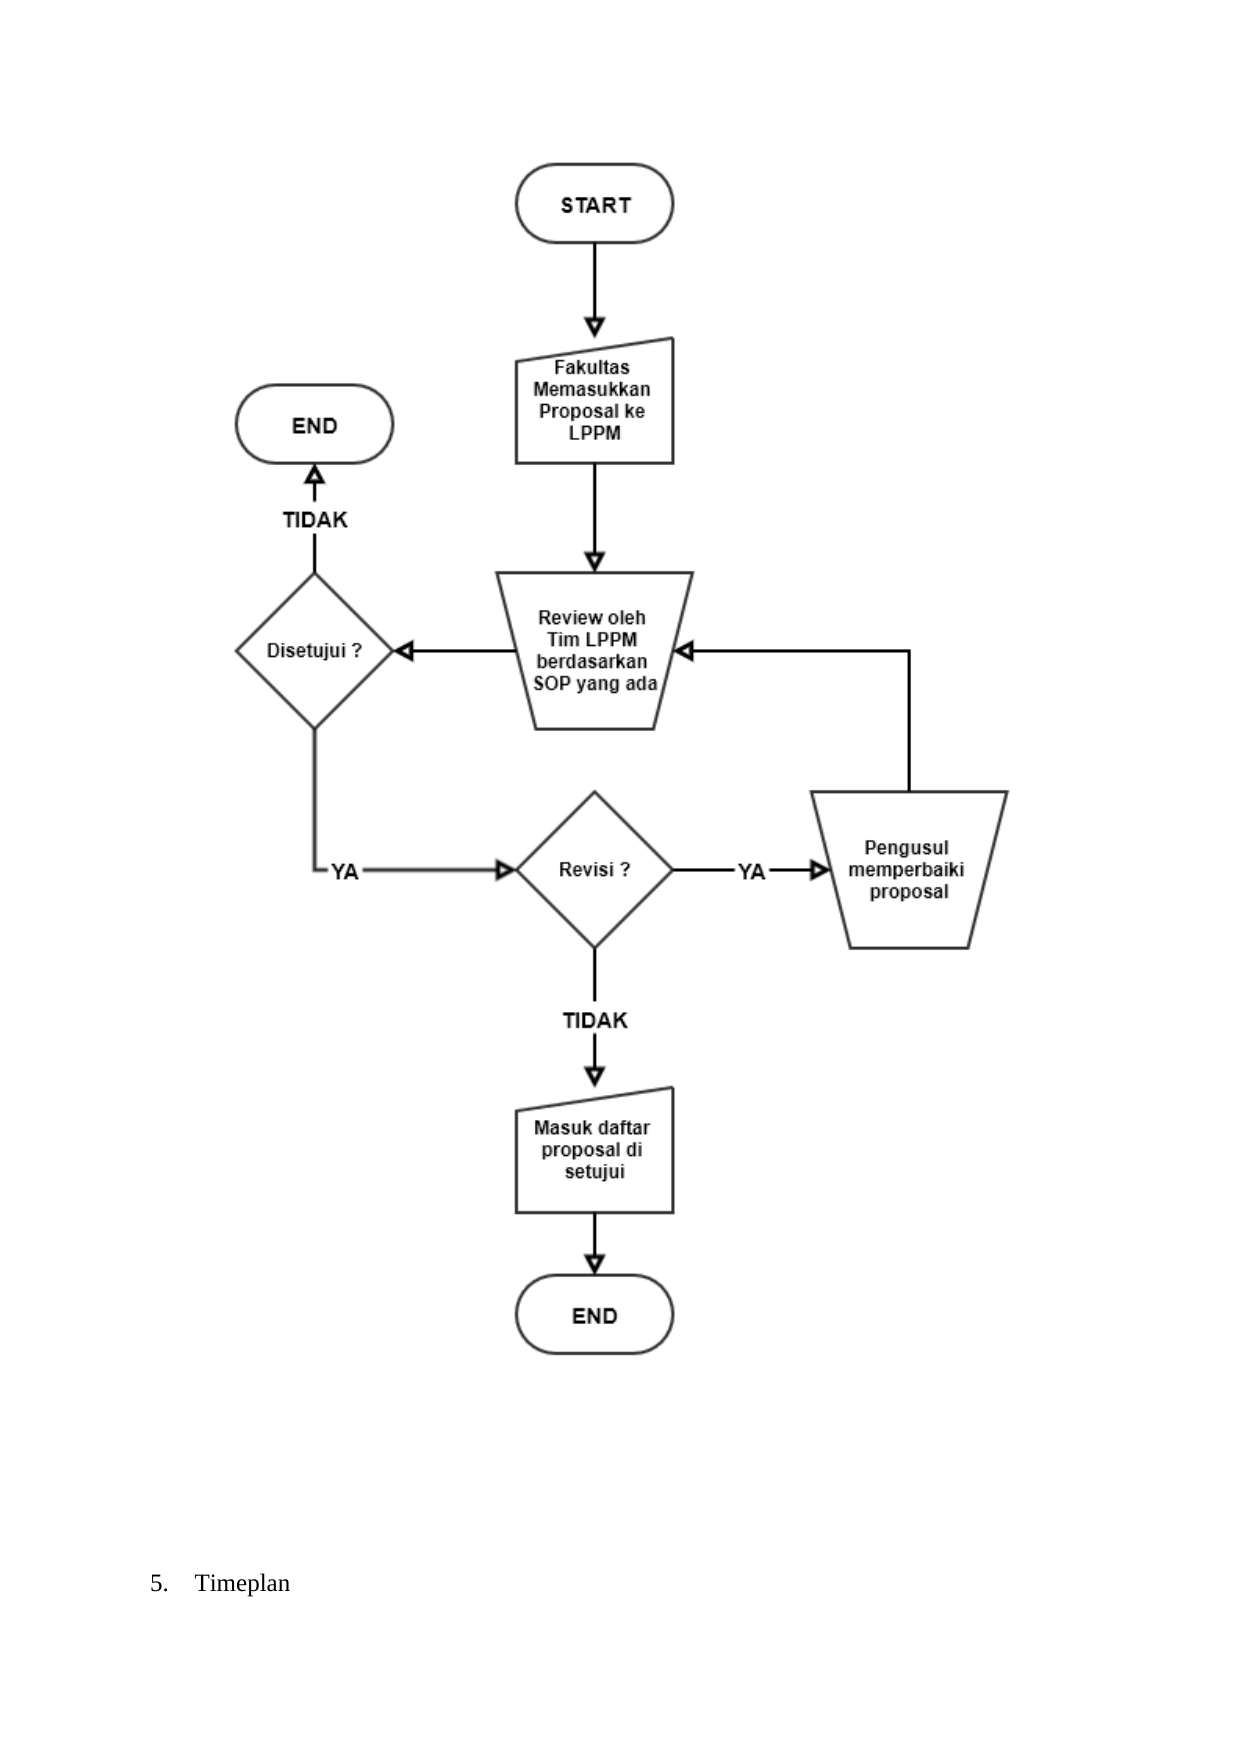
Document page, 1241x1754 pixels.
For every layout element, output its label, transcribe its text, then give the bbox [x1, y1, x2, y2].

list Timeplan [150, 1568, 1090, 1597]
picture [221, 150, 1019, 1385]
